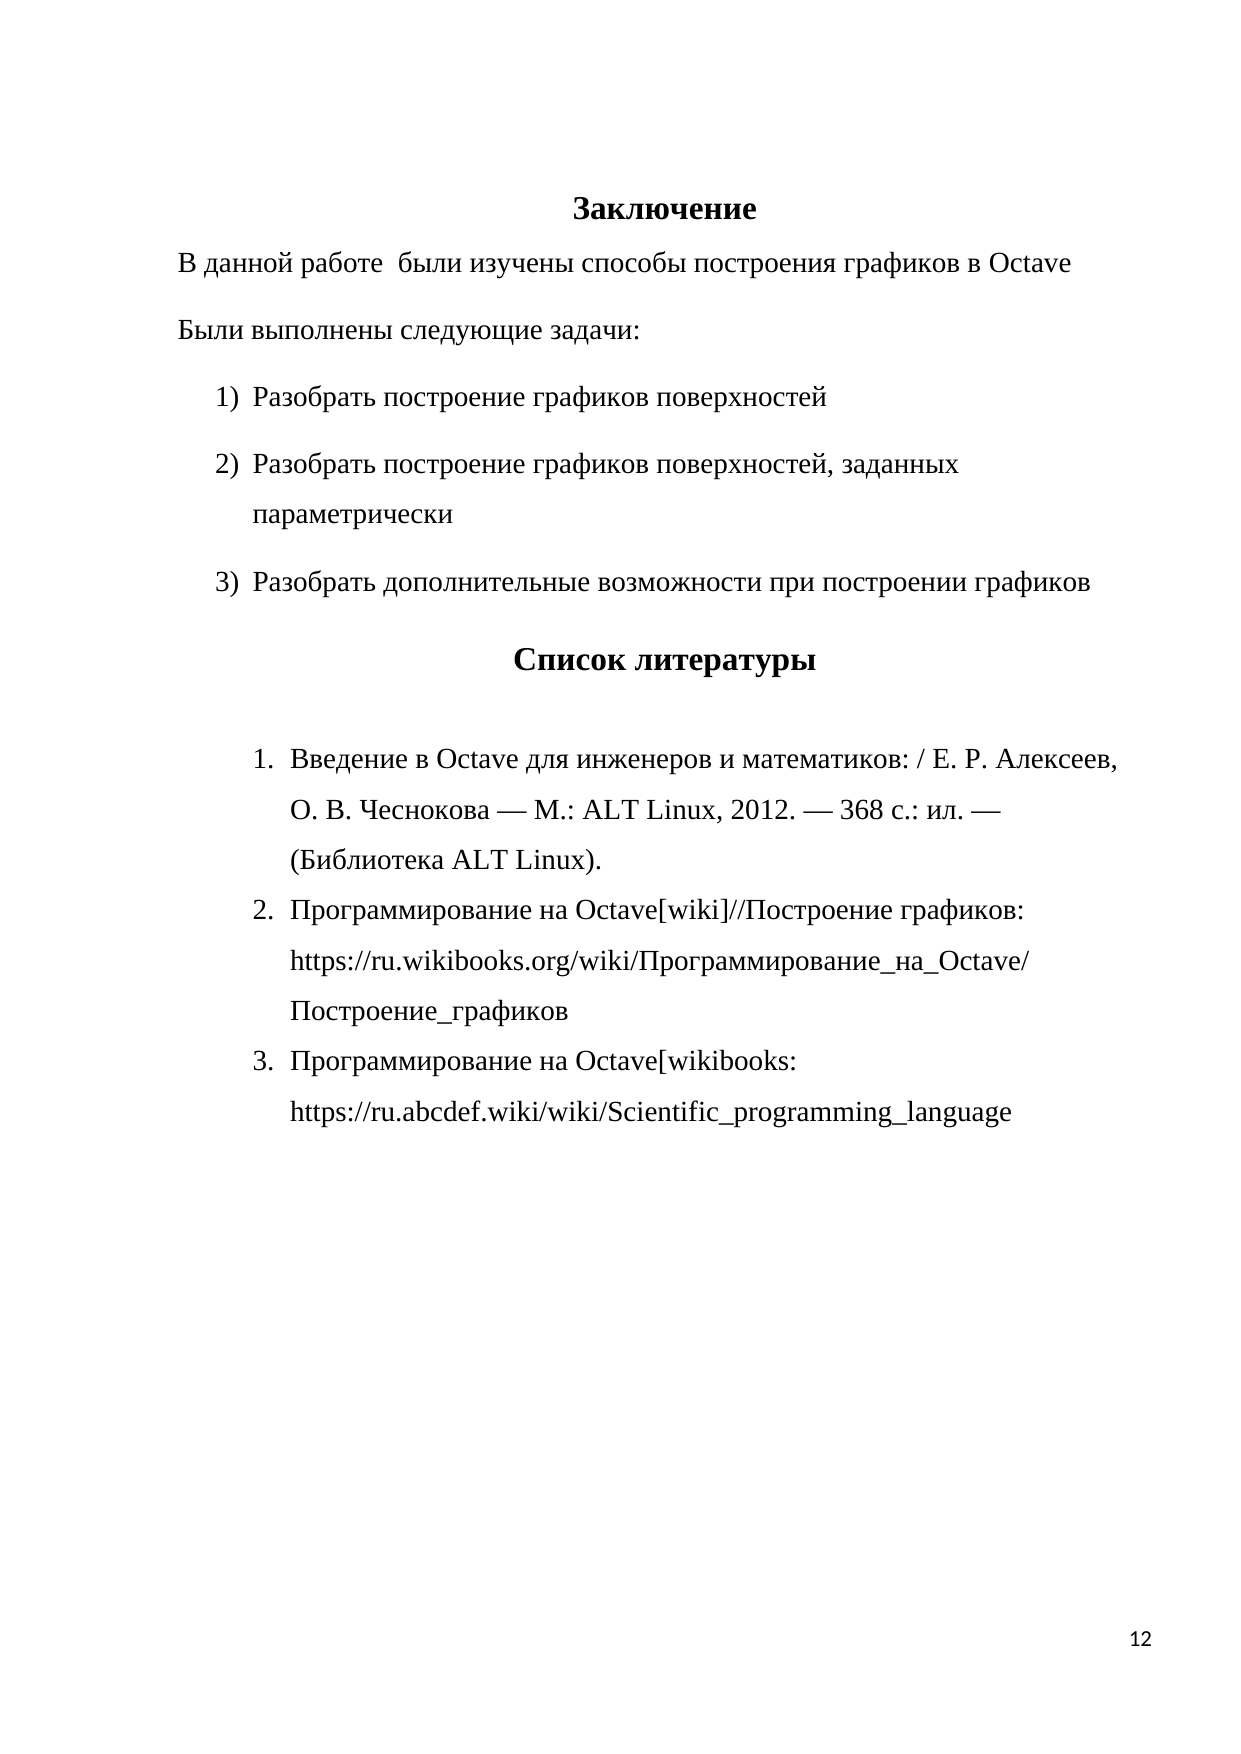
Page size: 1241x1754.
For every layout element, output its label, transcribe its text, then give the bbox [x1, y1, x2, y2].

list Разобрать дополнительные возможности при построении графиков [215, 564, 1152, 597]
list Программирование на Octave[wikibooks: [252, 1043, 1152, 1077]
list Разобрать построение графиков поверхностей, заданных параметрически [215, 446, 1152, 530]
subtitle Список литературы [177, 639, 1152, 677]
list https://ru.abcdef.wiki/wiki/Scientific_programming_language [290, 1094, 1152, 1127]
subtitle Заключение [177, 188, 1152, 226]
list Программирование на Octave[wiki]//Построение графиков: [252, 892, 1152, 926]
list Разобрать построение графиков поверхностей [215, 379, 1152, 413]
list Введение в Octave для инженеров и математиков: / Е. Р. Алексеев, О. В. Чеснокова — М.: ALT Linux, 2012. — 368 с.: ил. — (Библиотека ALT Linux). [252, 742, 1152, 876]
list https://ru.wikibooks.org/wiki/Программирование_на_Octave/Построение_графиков [290, 943, 1152, 1027]
text Были выполнены следующие задачи: [177, 312, 1152, 346]
text В данной работе были изучены способы построения графиков в Octave [177, 245, 1152, 279]
